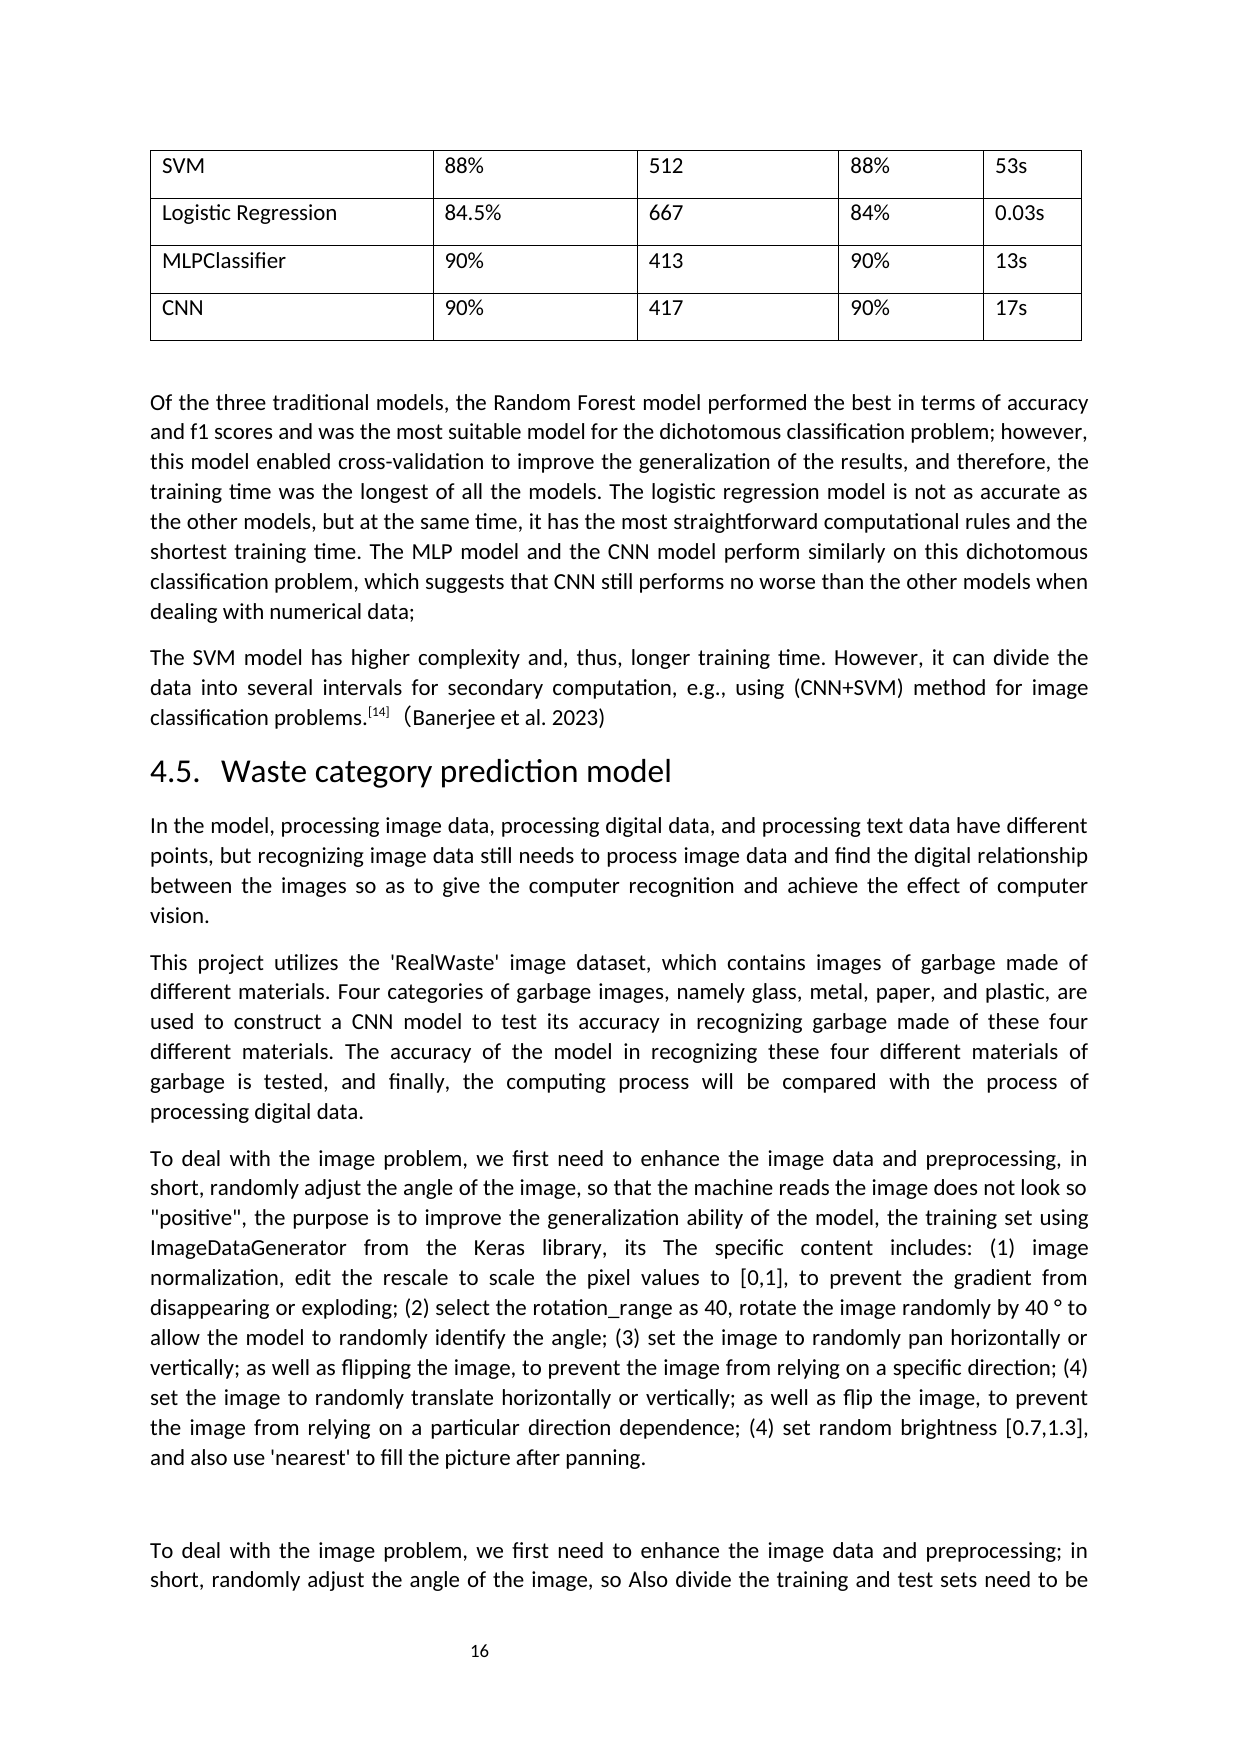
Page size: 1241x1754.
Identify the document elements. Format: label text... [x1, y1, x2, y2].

text The SVM model has higher complexity and, thus, longer training time. However, it can divide the data into several intervals for secondary computation, e.g., using (CNN+SVM) method for image classification problems.[14]（Banerjee et al. 2023) [150, 643, 1090, 731]
table_cell 417 [638, 294, 838, 340]
table_cell 90% [839, 294, 983, 340]
text In the model, processing image data, processing digital data, and processing text data have different points, but recognizing image data still needs to process image data and find the digital relationship between the images so as to give the computer recognition and achieve the effect of computer vision. [150, 811, 1090, 929]
table_cell 53s [984, 151, 1081, 197]
table_cell 90% [839, 246, 983, 292]
table_cell 88% [839, 151, 983, 197]
table_cell CNN [151, 294, 433, 340]
text This project utilizes the 'RealWaste' image dataset, which contains images of garbage made of different materials. Four categories of garbage images, namely glass, metal, paper, and plastic, are used to construct a CNN model to test its accuracy in recognizing garbage made of these four different materials. The accuracy of the model in recognizing these four different materials of garbage is tested, and finally, the computing process will be compared with the process of processing digital data. [150, 948, 1090, 1125]
table_cell 84% [839, 199, 983, 245]
table_cell 90% [434, 246, 637, 292]
table_cell 413 [638, 246, 838, 292]
table_cell Logistic Regression [151, 199, 433, 245]
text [150, 1536, 1090, 1594]
table_cell 84.5% [434, 199, 637, 245]
table_cell 512 [638, 151, 838, 197]
table_cell SVM [151, 151, 433, 197]
text To deal with the image problem, we first need to enhance the image data and preprocessing, in short, randomly adjust the angle of the image, so that the machine reads the image does not look so "positive", the purpose is to improve the generalization ability of the model, the training set using ImageDataGenerator from the Keras library, its The specific content includes: (1) image normalization, edit the rescale to scale the pixel values to [0,1], to prevent the gradient from disappearing or exploding; (2) select the rotation_range as 40, rotate the image randomly by 40 ° to allow the model to randomly identify the angle; (3) set the image to randomly pan horizontally or vertically; as well as flipping the image, to prevent the image from relying on a specific direction; (4) set the image to randomly translate horizontally or vertically; as well as flip the image, to prevent the image from relying on a particular direction dependence; (4) set random brightness [0.7,1.3], and also use 'nearest' to fill the picture after panning. [150, 1144, 1090, 1471]
table_cell 88% [434, 151, 637, 197]
list Waste category prediction model [150, 750, 1090, 791]
table_cell 13s [984, 246, 1081, 292]
table_cell 17s [984, 294, 1081, 340]
table_cell MLPClassifier [151, 246, 433, 292]
table_cell 90% [434, 294, 637, 340]
table_cell 0.03s [984, 199, 1081, 245]
text Of the three traditional models, the Random Forest model performed the best in terms of accuracy and f1 scores and was the most suitable model for the dichotomous classification problem; however, this model enabled cross-validation to improve the generalization of the results, and therefore, the training time was the longest of all the models. The logistic regression model is not as accurate as the other models, but at the same time, it has the most straightforward computational rules and the shortest training time. The MLP model and the CNN model perform similarly on this dichotomous classification problem, which suggests that CNN still performs no worse than the other models when dealing with numerical data; [150, 388, 1090, 625]
table_cell 667 [638, 199, 838, 245]
